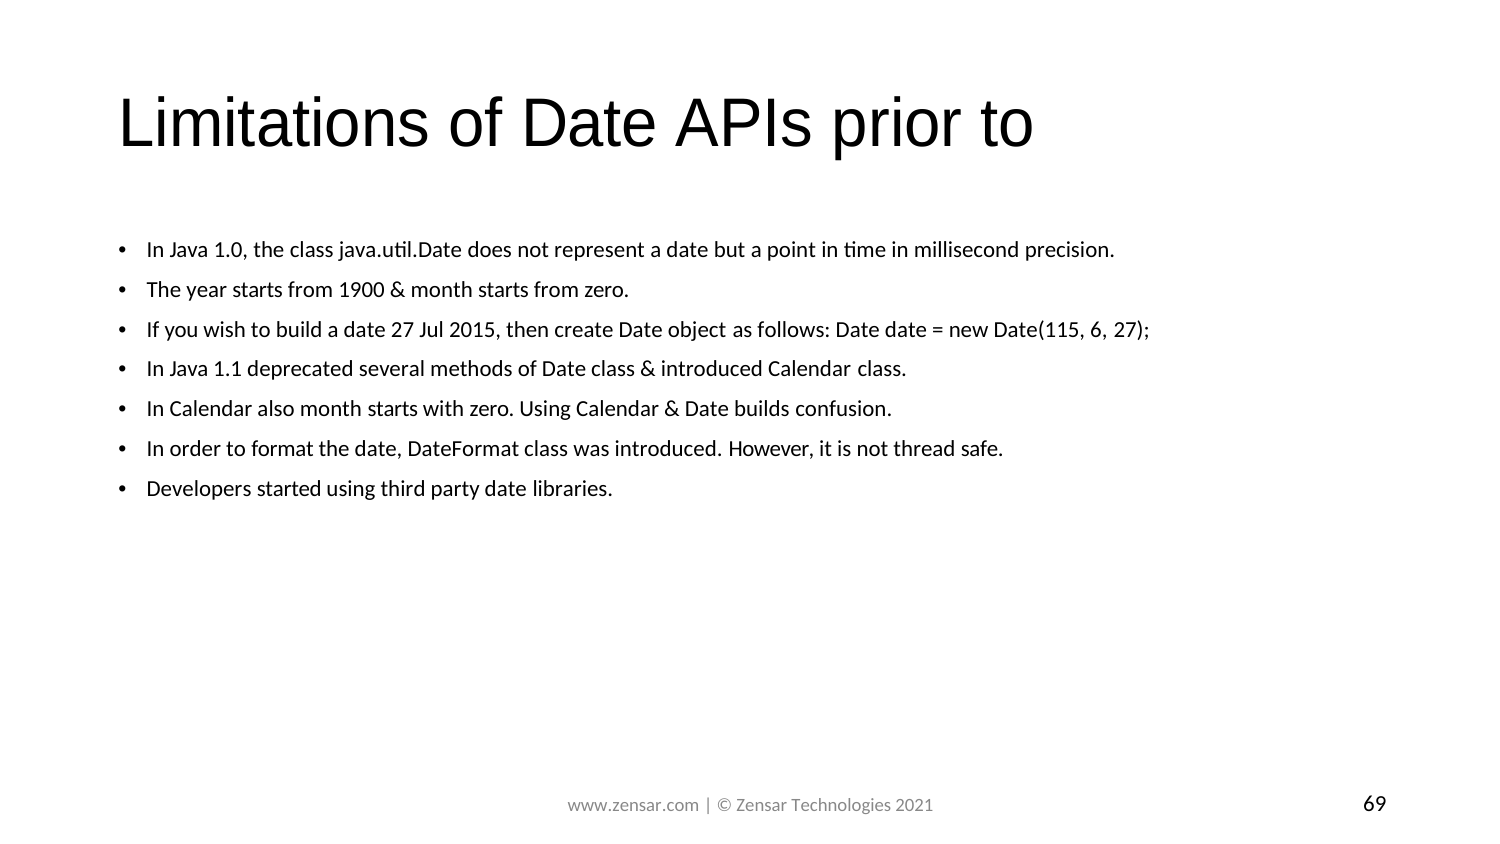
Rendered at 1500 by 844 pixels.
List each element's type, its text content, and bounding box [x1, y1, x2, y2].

list The year starts from 1900 & month starts from zero. [118, 275, 1433, 303]
list In order to format the date, DateFormat class was introduced. However, it is not thread safe. [118, 437, 1360, 462]
list In Java 1.0, the class java.util.Date does not represent a date but a point in time in millisecond precision. [118, 238, 1286, 262]
list In Java 1.1 deprecated several methods of Date class & introduced Calendar class. [118, 354, 1433, 382]
list In Calendar also month starts with zero. Using Calendar & Date builds confusion. [118, 394, 1433, 422]
list Developers started using third party date libraries. [118, 474, 1433, 502]
list If you wish to build a date 27 Jul 2015, then create Date object as follows: Date date = new Date(115, 6, 27); [118, 315, 1170, 343]
